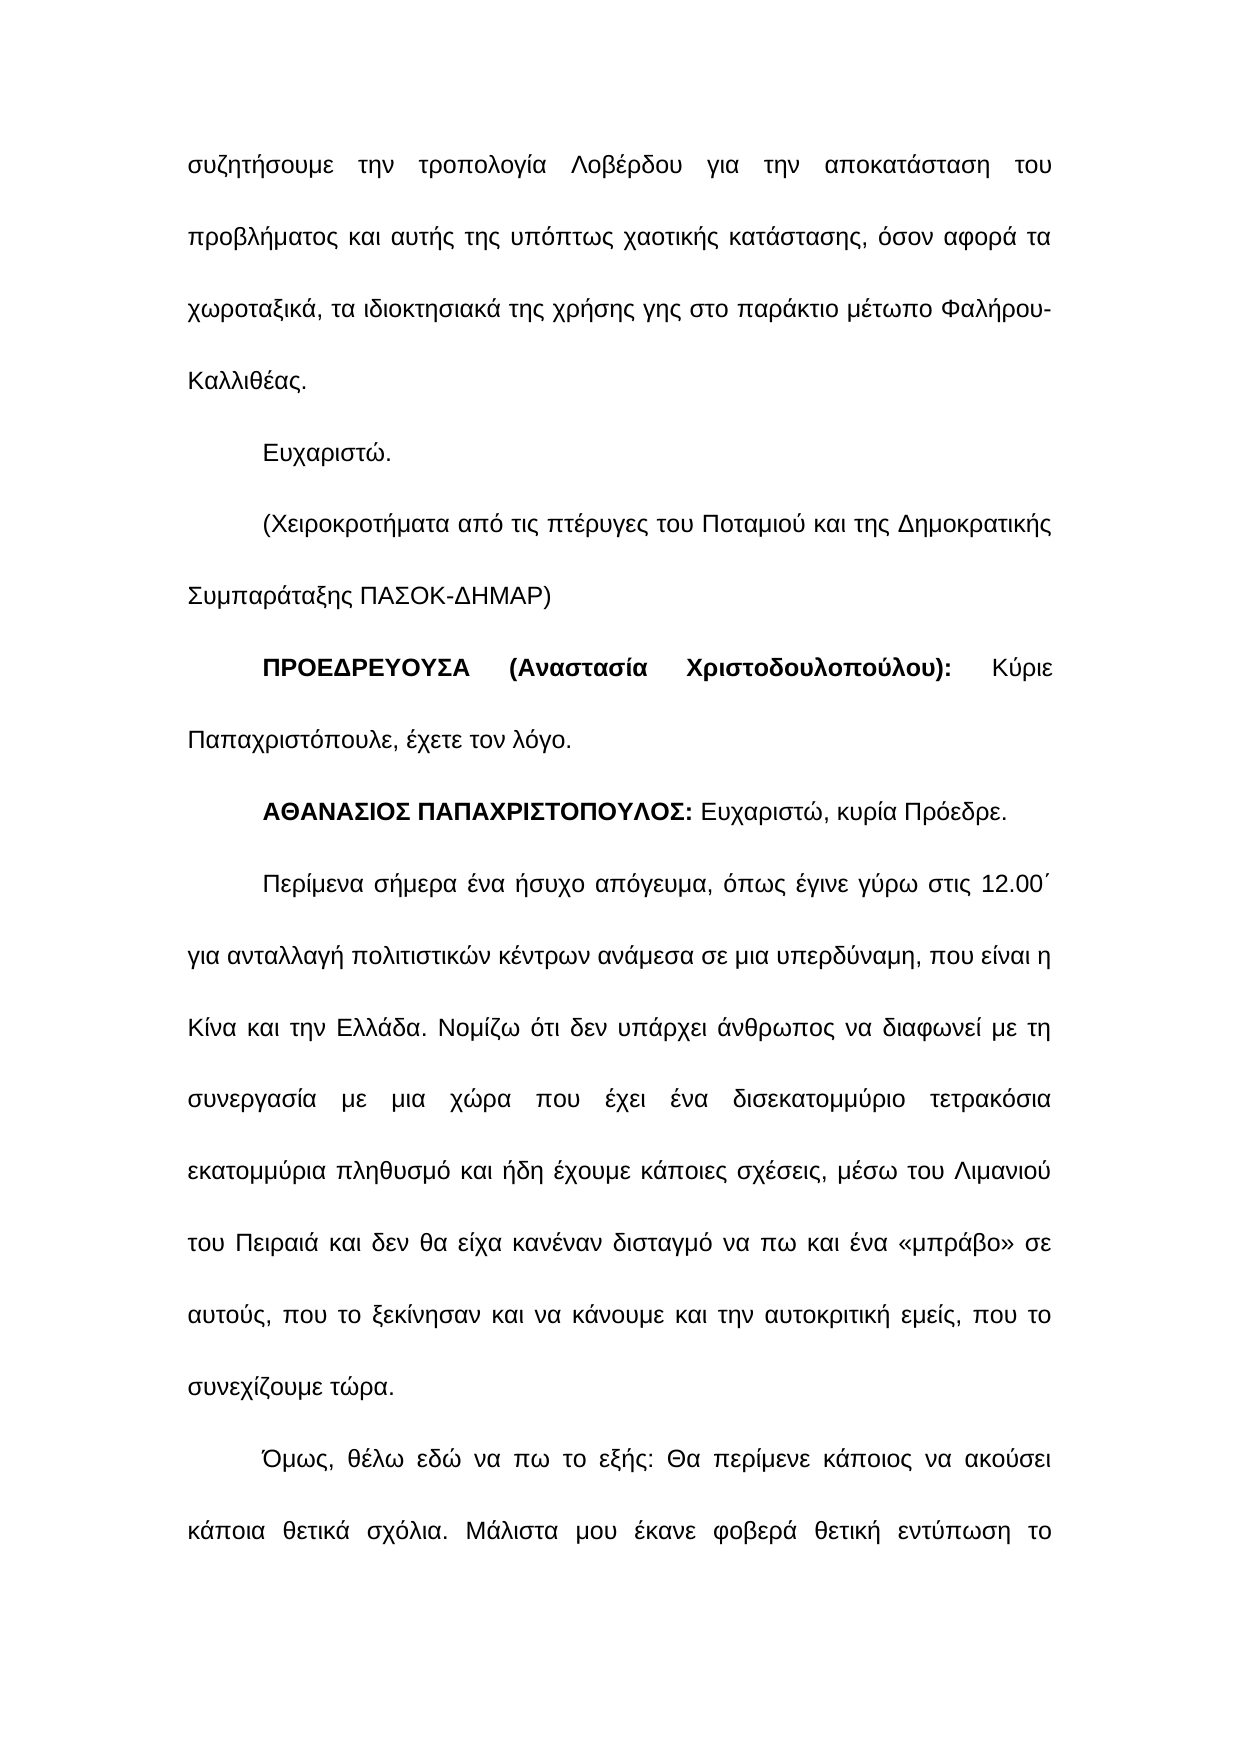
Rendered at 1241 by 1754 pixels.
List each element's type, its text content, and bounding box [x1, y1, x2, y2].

text Ευχαριστώ. [187, 437, 1053, 466]
text ΑΘΑΝΑΣΙΟΣ ΠΑΠΑΧΡΙΣΤΟΠΟΥΛΟΣ: Ευχαριστώ, κυρία Πρόεδρε. [187, 797, 1053, 826]
text ΠΡΟΕΔΡΕΥΟΥΣΑ (Αναστασία Χριστοδουλοπούλου): Κύριε Παπαχριστόπουλε, έχετε τον λόγο. [187, 653, 1053, 754]
text Περίμενα σήμερα ένα ήσυχο απόγευμα, όπως έγινε γύρω στις 12.00΄ για ανταλλαγή πολιτιστικών κέντρων ανάμεσα σε μια υπερδύναμη, που είναι η Κίνα και την Ελλάδα. Νομίζω ότι δεν υπάρχει άνθρωπος να διαφωνεί με τη συνεργασία με μια χώρα που έχει ένα δισεκατομμύριο τετρακόσια εκατομμύρια πληθυσμό και ήδη έχουμε κάποιες σχέσεις, μέσω του Λιμανιού του Πειραιά και δεν θα είχα κανέναν δισταγμό να πω και ένα «μπράβο» σε αυτούς, που το ξεκίνησαν και να κάνουμε και την αυτοκριτική εμείς, που το συνεχίζουμε τώρα. [187, 869, 1053, 1401]
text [187, 1444, 1053, 1544]
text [187, 150, 1053, 394]
text (Χειροκροτήματα από τις πτέρυγες του Ποταμιού και της Δημοκρατικής Συμπαράταξης ΠΑΣΟΚ-ΔΗΜΑΡ) [187, 509, 1053, 610]
